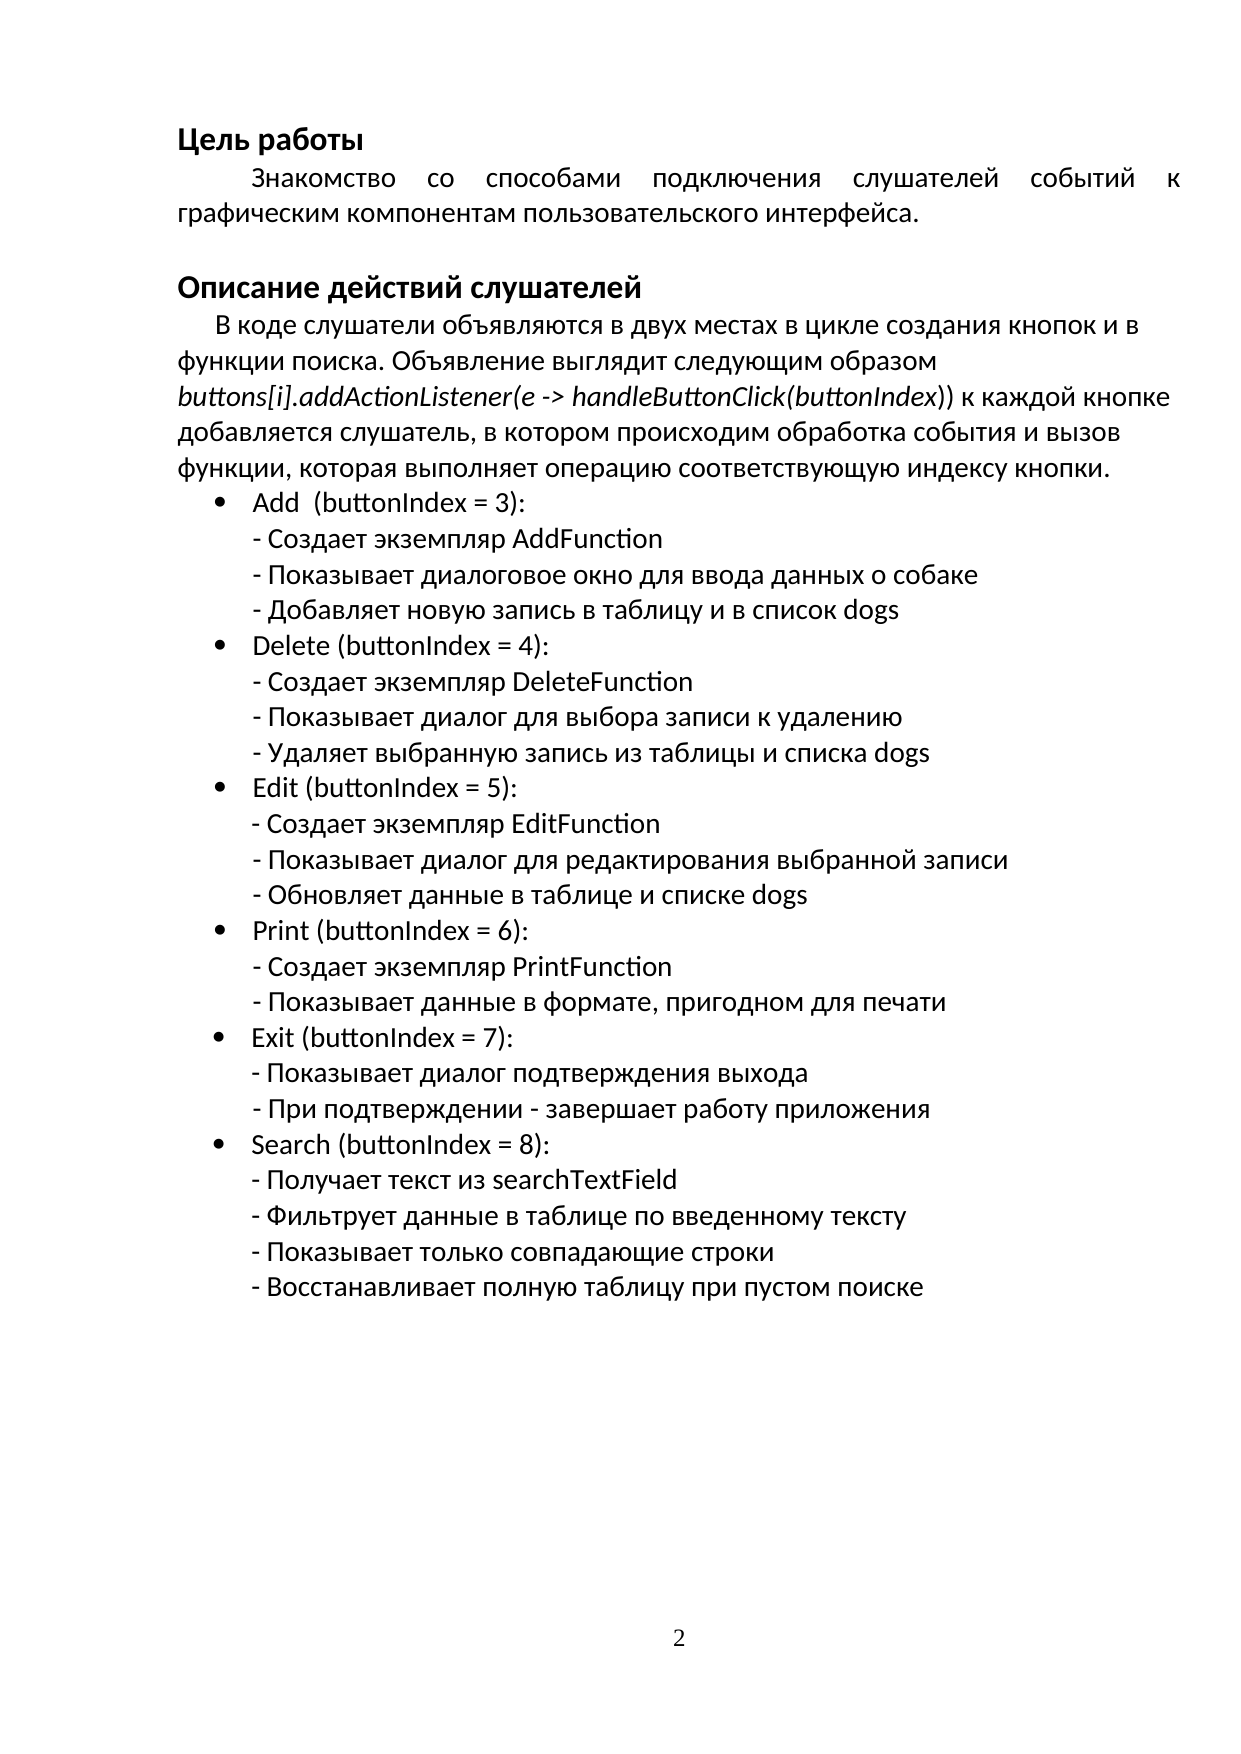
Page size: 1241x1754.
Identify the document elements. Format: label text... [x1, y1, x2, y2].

text - Создает экземпляр EditFunction [215, 805, 1181, 841]
text - Фильтрует данные в таблице по введенному тексту [251, 1197, 1181, 1233]
text Описание действий слушателей [177, 266, 1181, 306]
list - Показывает данные в формате, пригодном для печати [252, 983, 1181, 1019]
text - Показывает только совпадающие строки [251, 1233, 1181, 1268]
list - Обновляет данные в таблице и списке dogs [252, 876, 1181, 912]
list - Добавляет новую запись в таблицу и в список dogs [252, 591, 1181, 627]
list - Показывает диалоговое окно для ввода данных о собаке [252, 556, 1181, 591]
list - Показывает диалог подтверждения выхода [251, 1054, 1181, 1090]
list - При подтверждении - завершает работу приложения [252, 1090, 1181, 1126]
list - Создает экземпляр DeleteFunction [252, 663, 1181, 698]
list - Создает экземпляр AddFunction [252, 520, 1181, 556]
list - Показывает диалог для выбора записи к удалению [252, 698, 1181, 734]
list - Создает экземпляр PrintFunction [252, 948, 1181, 983]
text Знакомство со способами подключения слушателей событий к графическим компонентам пользовательского интерфейса. [177, 159, 1181, 230]
list Print (buttonIndex = 6): [215, 912, 1181, 948]
list Exit (buttonIndex = 7): [213, 1019, 1181, 1054]
list Edit (buttonIndex = 5): [215, 769, 1181, 805]
text - Восстанавливает полную таблицу при пустом поиске [251, 1268, 1181, 1304]
list - Показывает диалог для редактирования выбранной записи [252, 841, 1181, 876]
list - Получает текст из searchTextField [251, 1161, 1181, 1197]
list Add (buttonIndex = 3): [215, 484, 1181, 520]
list Delete (buttonIndex = 4): [215, 627, 1181, 663]
text В коде слушатели объявляются в двух местах в цикле создания кнопок и в функции поиска. Объявление выглядит следующим образом buttons[i].addActionListener(e -> handleButtonClick(buttonIndex)) к каждой кнопке добавляется слушатель, в котором происходим обработка события и вызов функции, которая выполняет операцию соответствующую индексу кнопки. [177, 306, 1181, 484]
list - Удаляет выбранную запись из таблицы и списка dogs [252, 734, 1181, 769]
list Search (buttonIndex = 8): [213, 1126, 1181, 1161]
text Цель работы [177, 118, 1181, 159]
